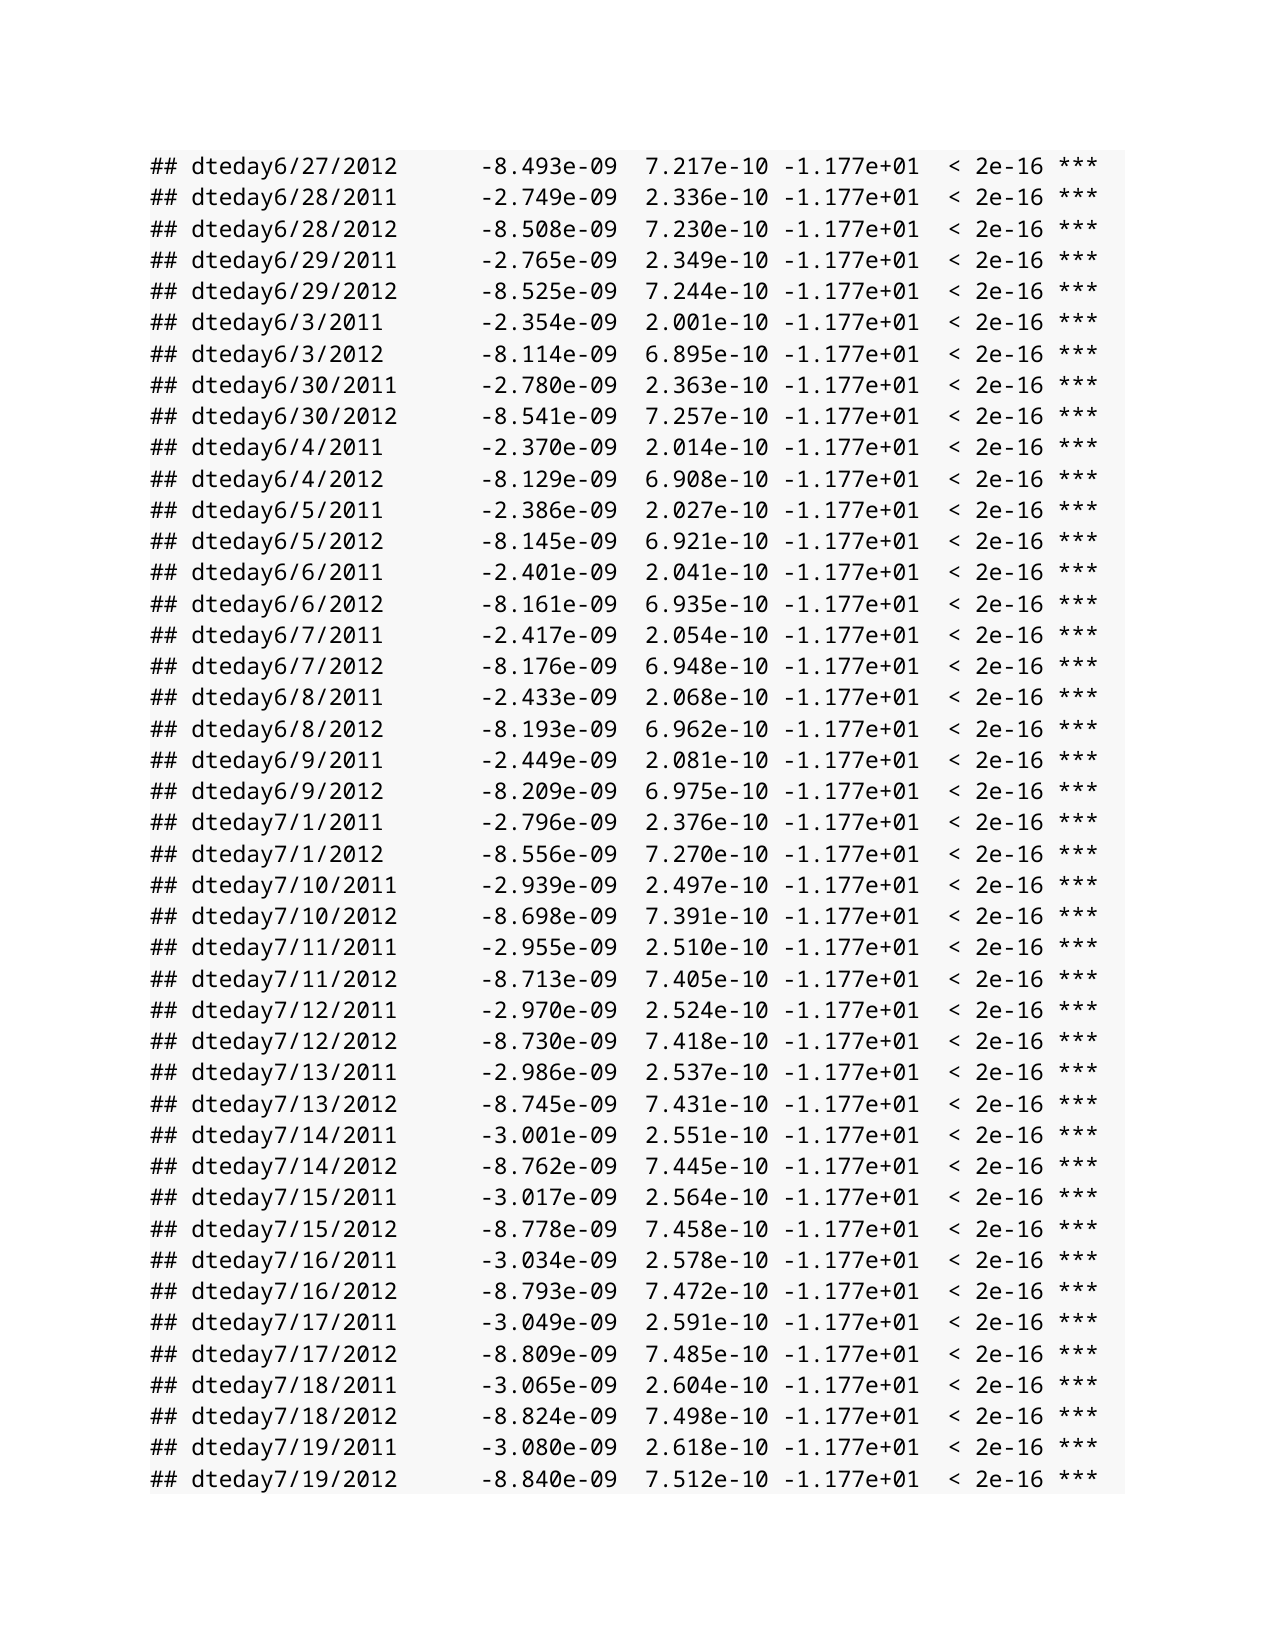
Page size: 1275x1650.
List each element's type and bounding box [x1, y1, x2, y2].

text [150, 150, 1125, 1494]
